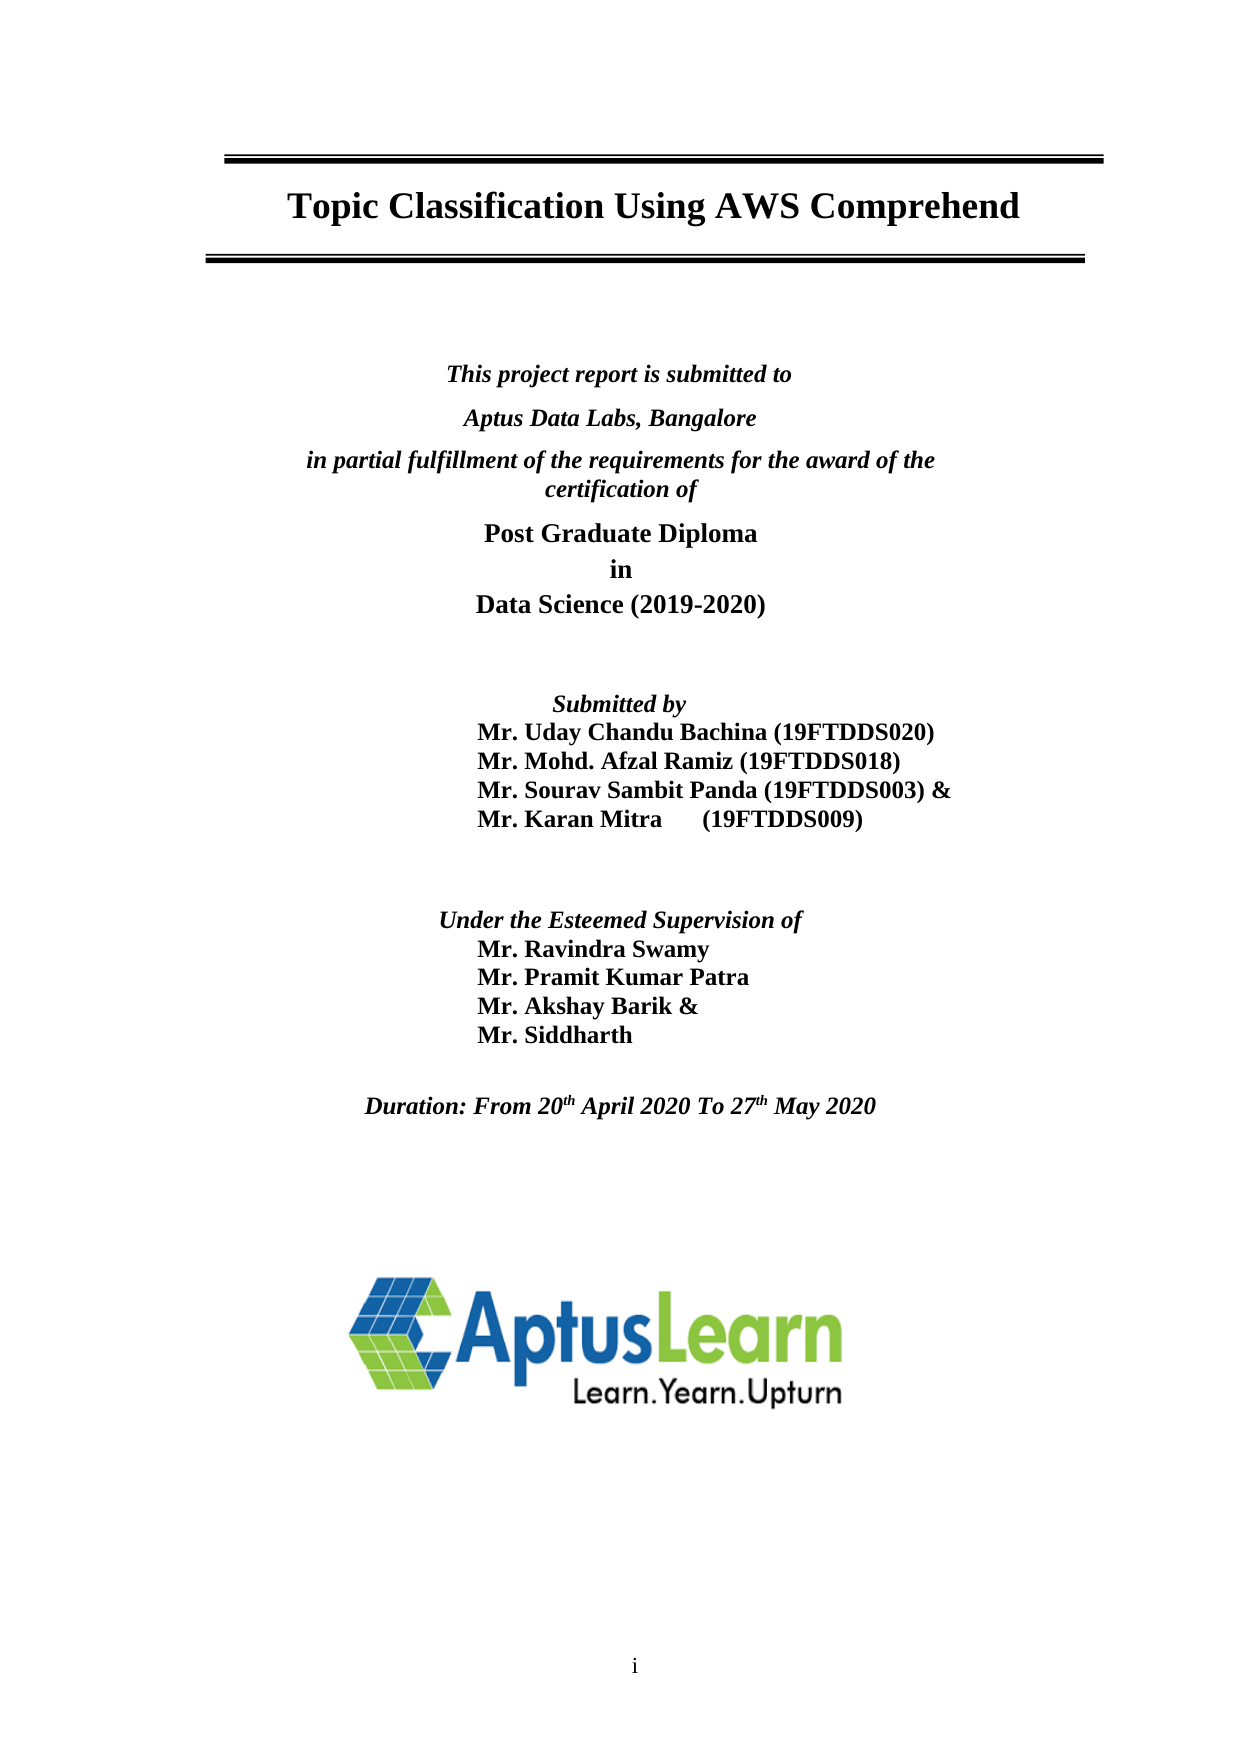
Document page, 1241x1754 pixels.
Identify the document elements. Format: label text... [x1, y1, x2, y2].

subtitle Mr. Karan Mitra (19FTDDS009) [197, 804, 1167, 832]
text Duration: From 20th April 2020 To 27th May 2020 [246, 1091, 995, 1120]
subtitle Mr. Uday Chandu Bachina (19FTDDS020) [197, 717, 1167, 746]
subtitle Mr. Siddharth [422, 1020, 1167, 1049]
subtitle Mr. Sourav Sambit Panda (19FTDDS003) & [197, 775, 1167, 804]
text Under the Esteemed Supervision of [246, 905, 995, 934]
subtitle Post Graduate Diploma in [477, 517, 764, 584]
subtitle Mr. Ravindra Swamy [422, 934, 1167, 962]
text in partial fulfillment of the requirements for the award of the certification of [246, 446, 996, 503]
subtitle Mr. Akshay Barik & [422, 991, 1167, 1020]
text This project report is submitted to [389, 359, 880, 388]
text Aptus Data Labs, Bangalore [384, 403, 880, 431]
subtitle Mr. Pramit Kumar Patra [422, 962, 1167, 991]
subtitle Submitted by [497, 689, 1167, 717]
subtitle Mr. Mohd. Afzal Ramiz (19FTDDS018) [197, 746, 1167, 775]
subtitle Topic Classification Using AWS Comprehend [246, 184, 1061, 227]
picture [328, 1276, 866, 1410]
text Data Science (2019-2020) [246, 588, 996, 619]
